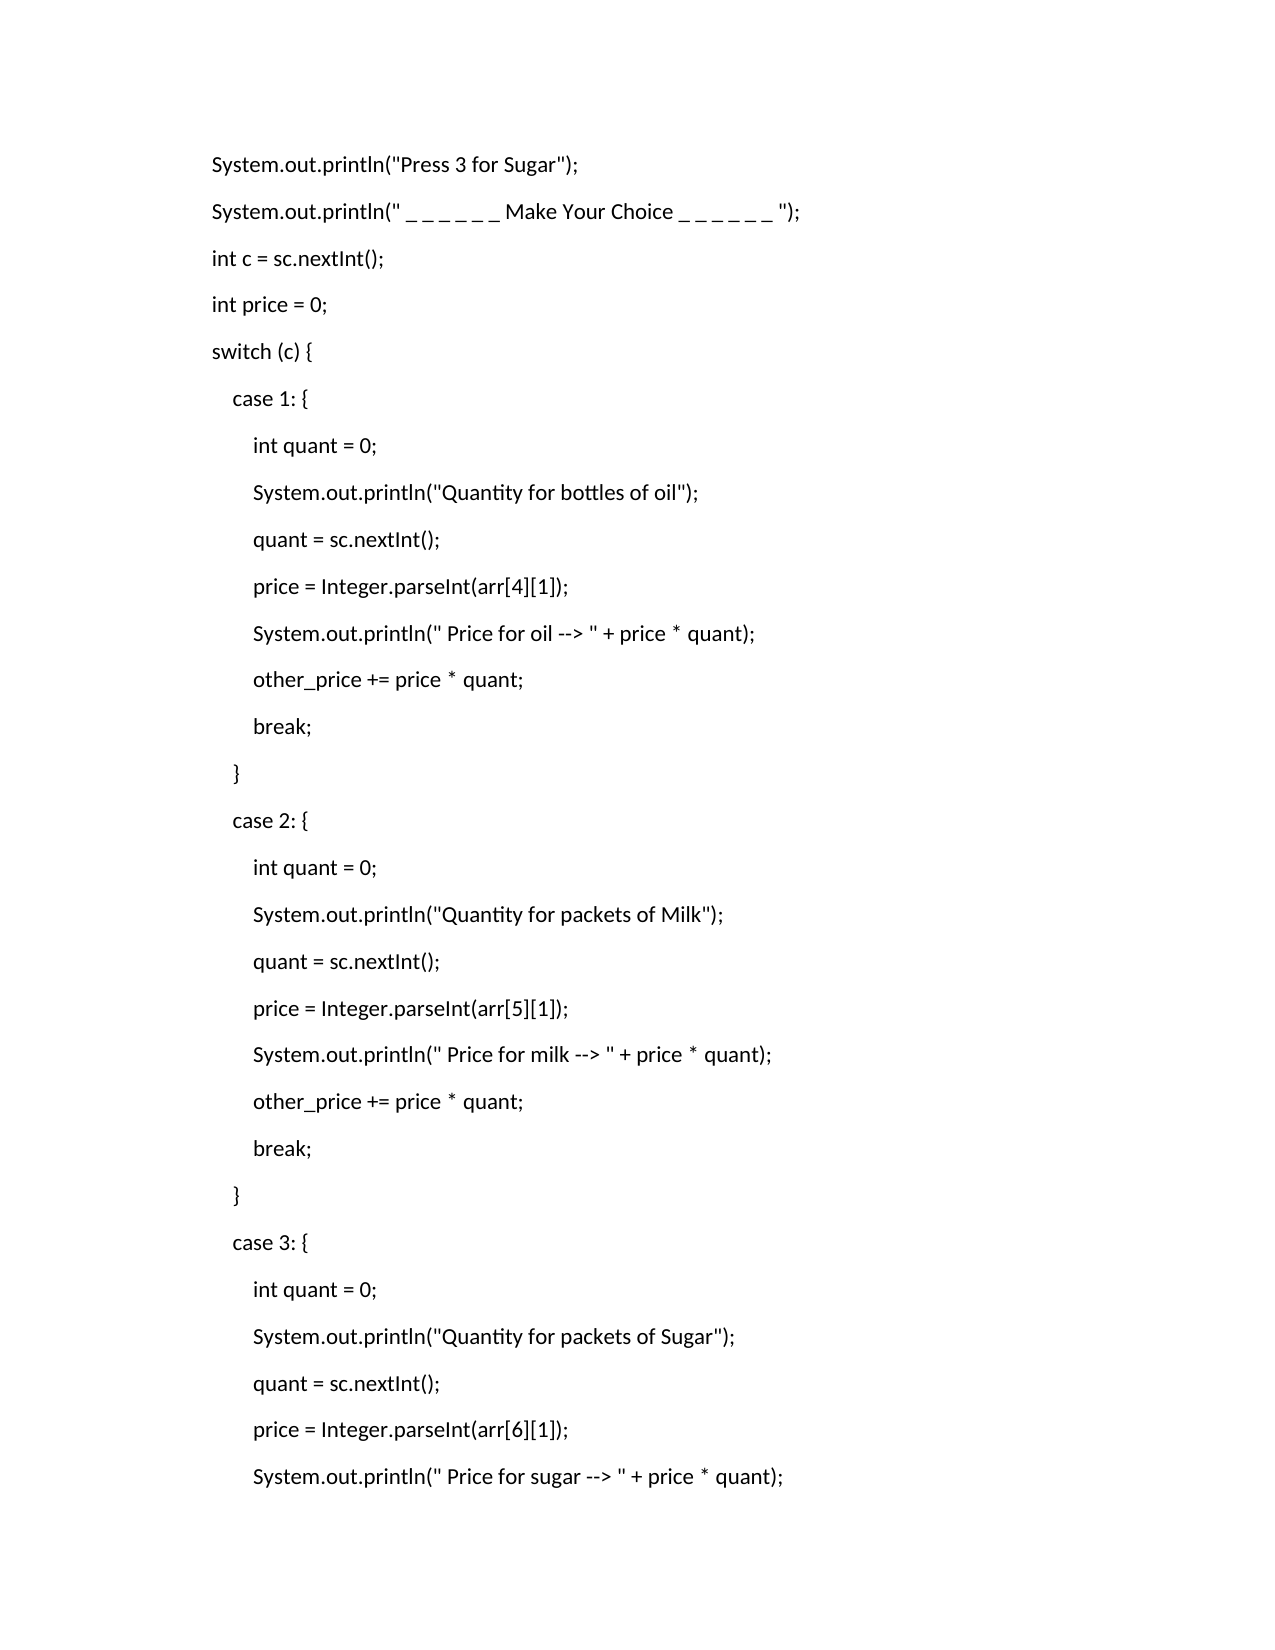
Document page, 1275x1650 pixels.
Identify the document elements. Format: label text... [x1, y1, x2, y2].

text quant = sc.nextInt(); [150, 525, 1125, 553]
text int quant = 0; [150, 431, 1125, 459]
text int quant = 0; [150, 853, 1125, 881]
text } [150, 759, 1125, 787]
text price = Integer.parseInt(arr[5][1]); [150, 994, 1125, 1022]
text System.out.println(" Price for sugar --> " + price * quant); [150, 1462, 1125, 1491]
text case 3: { [150, 1228, 1125, 1256]
text price = Integer.parseInt(arr[4][1]); [150, 572, 1125, 600]
text break; [150, 712, 1125, 741]
text System.out.println(" Price for oil --> " + price * quant); [150, 619, 1125, 647]
text System.out.println("Quantity for packets of Milk"); [150, 900, 1125, 928]
text price = Integer.parseInt(arr[6][1]); [150, 1416, 1125, 1444]
text break; [150, 1134, 1125, 1162]
text System.out.println(" Price for milk --> " + price * quant); [150, 1041, 1125, 1069]
text } [150, 1181, 1125, 1209]
text case 1: { [150, 384, 1125, 412]
text System.out.println(" _ _ _ _ _ _ Make Your Choice _ _ _ _ _ _ "); [150, 197, 1125, 225]
text other_price += price * quant; [150, 666, 1125, 694]
text System.out.println("Press 3 for Sugar"); [150, 150, 1125, 178]
text quant = sc.nextInt(); [150, 1369, 1125, 1397]
text System.out.println("Quantity for bottles of oil"); [150, 478, 1125, 506]
text quant = sc.nextInt(); [150, 947, 1125, 975]
text System.out.println("Quantity for packets of Sugar"); [150, 1322, 1125, 1350]
text other_price += price * quant; [150, 1087, 1125, 1116]
text int c = sc.nextInt(); [150, 244, 1125, 272]
text case 2: { [150, 806, 1125, 834]
text switch (c) { [150, 337, 1125, 366]
text int quant = 0; [150, 1275, 1125, 1303]
text int price = 0; [150, 291, 1125, 319]
